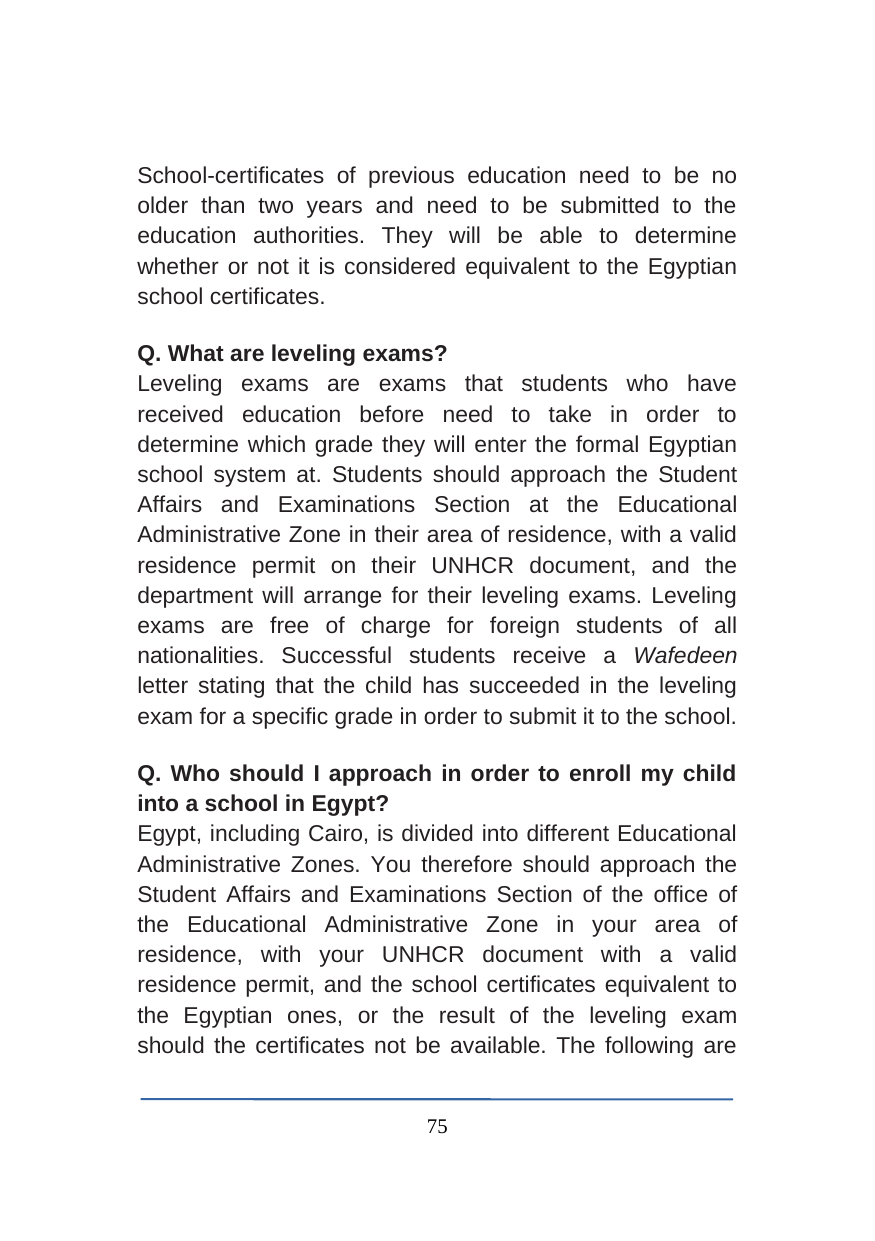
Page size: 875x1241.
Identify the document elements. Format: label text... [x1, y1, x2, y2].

text Leveling exams are exams that students who have received education before need to take in order to determine which grade they will enter the formal Egyptian school system at. Students should approach the Student Affairs and Examinations Section at the Educational Administrative Zone in their area of residence, with a valid residence permit on their UNHCR document, and the department will arrange for their leveling exams. Leveling exams are free of charge for foreign students of all nationalities. Successful students receive a Wafedeen letter stating that the child has succeeded in the leveling exam for a specific grade in order to submit it to the school. [137, 370, 737, 729]
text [137, 820, 737, 1058]
text Q. Who should I approach in order to enroll my child into a school in Egypt? [137, 760, 737, 816]
text Q. What are leveling exams? [137, 340, 737, 366]
text School-certificates of previous education need to be no older than two years and need to be submitted to the education authorities. They will be able to determine whether or not it is considered equivalent to the Egyptian school certificates. [137, 162, 737, 309]
